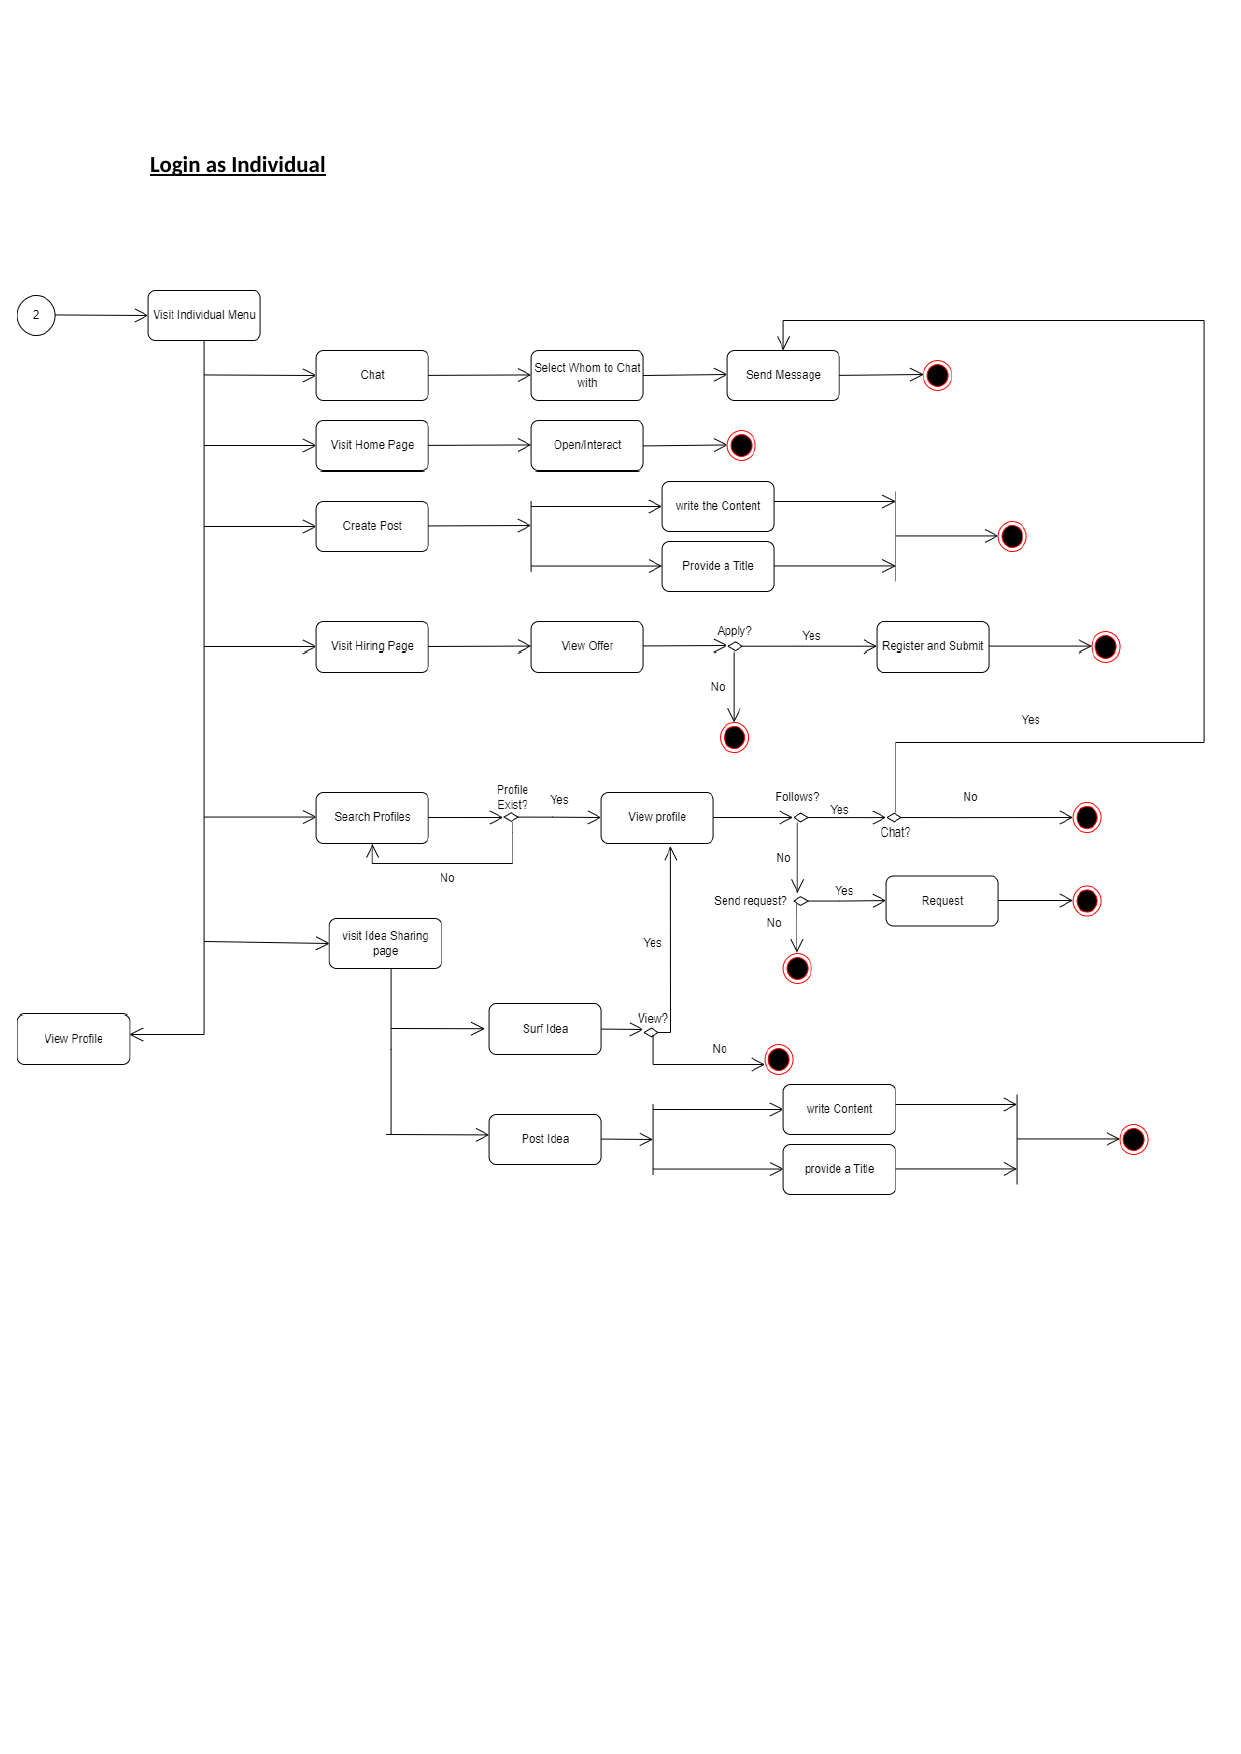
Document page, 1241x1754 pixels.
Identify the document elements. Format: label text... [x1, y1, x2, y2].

text Login as Individual [150, 150, 1090, 178]
picture [17, 290, 1207, 1197]
